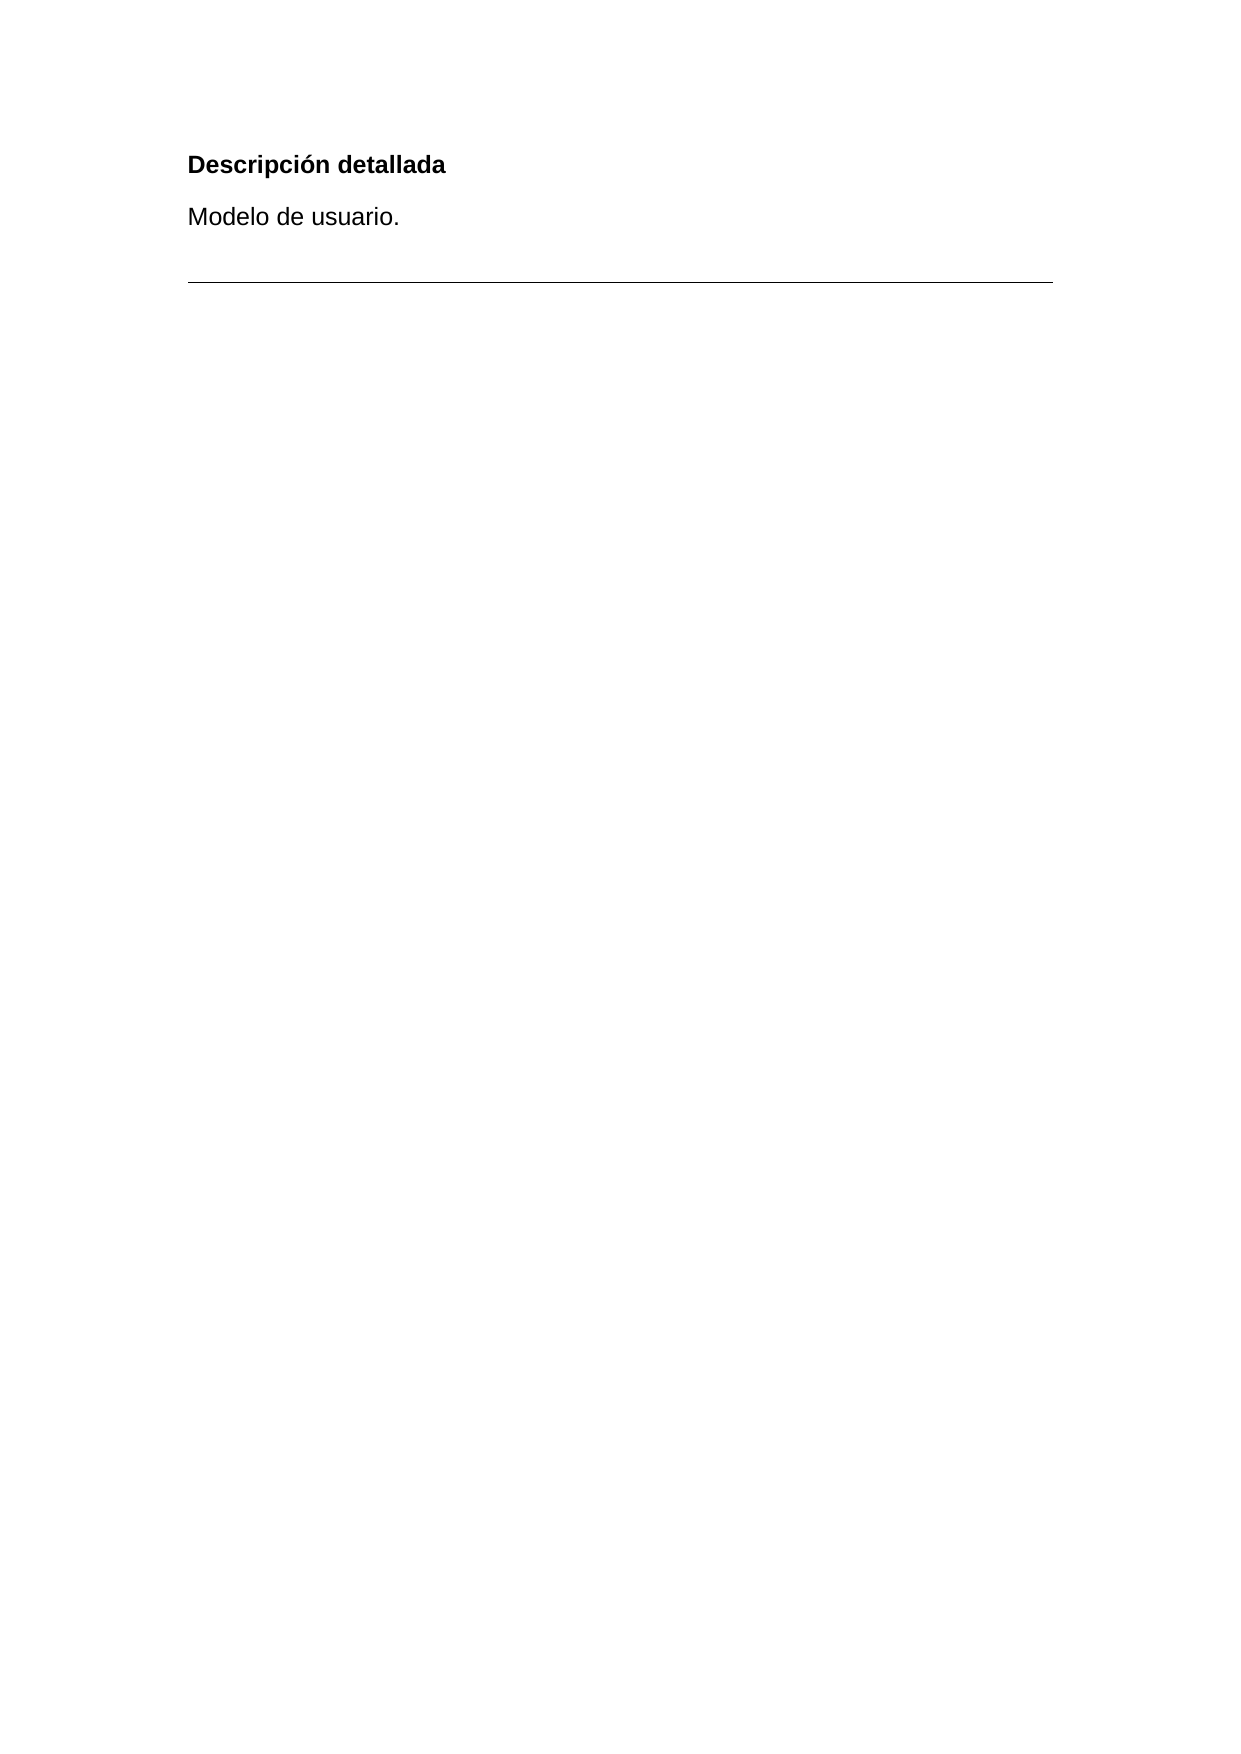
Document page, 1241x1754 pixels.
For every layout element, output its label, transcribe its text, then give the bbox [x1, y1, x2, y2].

text Modelo de usuario. [187, 201, 1053, 230]
subtitle Descripción detallada [187, 150, 1053, 179]
